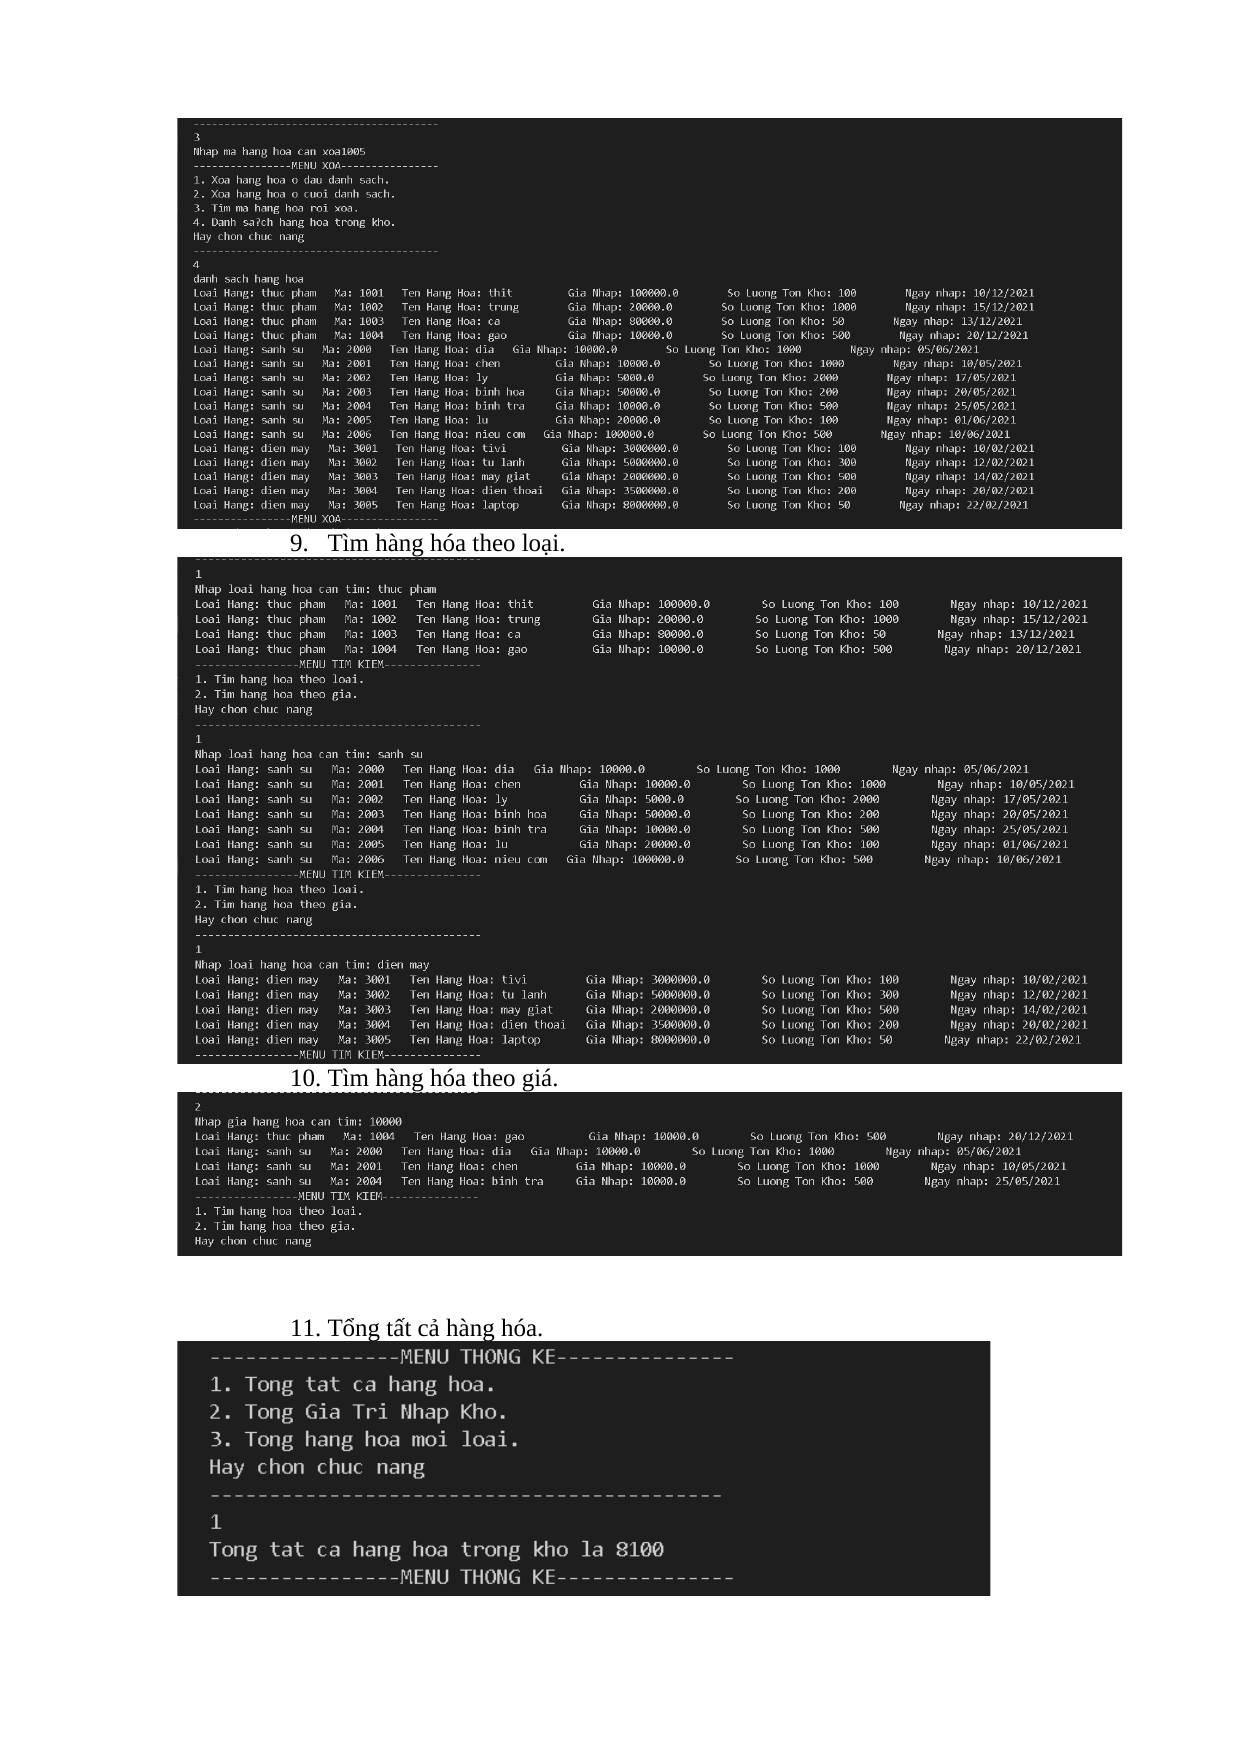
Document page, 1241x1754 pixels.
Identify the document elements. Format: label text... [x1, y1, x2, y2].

list Tìm hàng hóa theo loại. [290, 529, 1122, 557]
list Tìm hàng hóa theo giá. [290, 1064, 1122, 1092]
list Tổng tất cả hàng hóa. [290, 1313, 1122, 1342]
picture [177, 1341, 991, 1596]
picture [177, 1092, 1123, 1256]
picture [177, 118, 1123, 529]
picture [177, 557, 1123, 1064]
